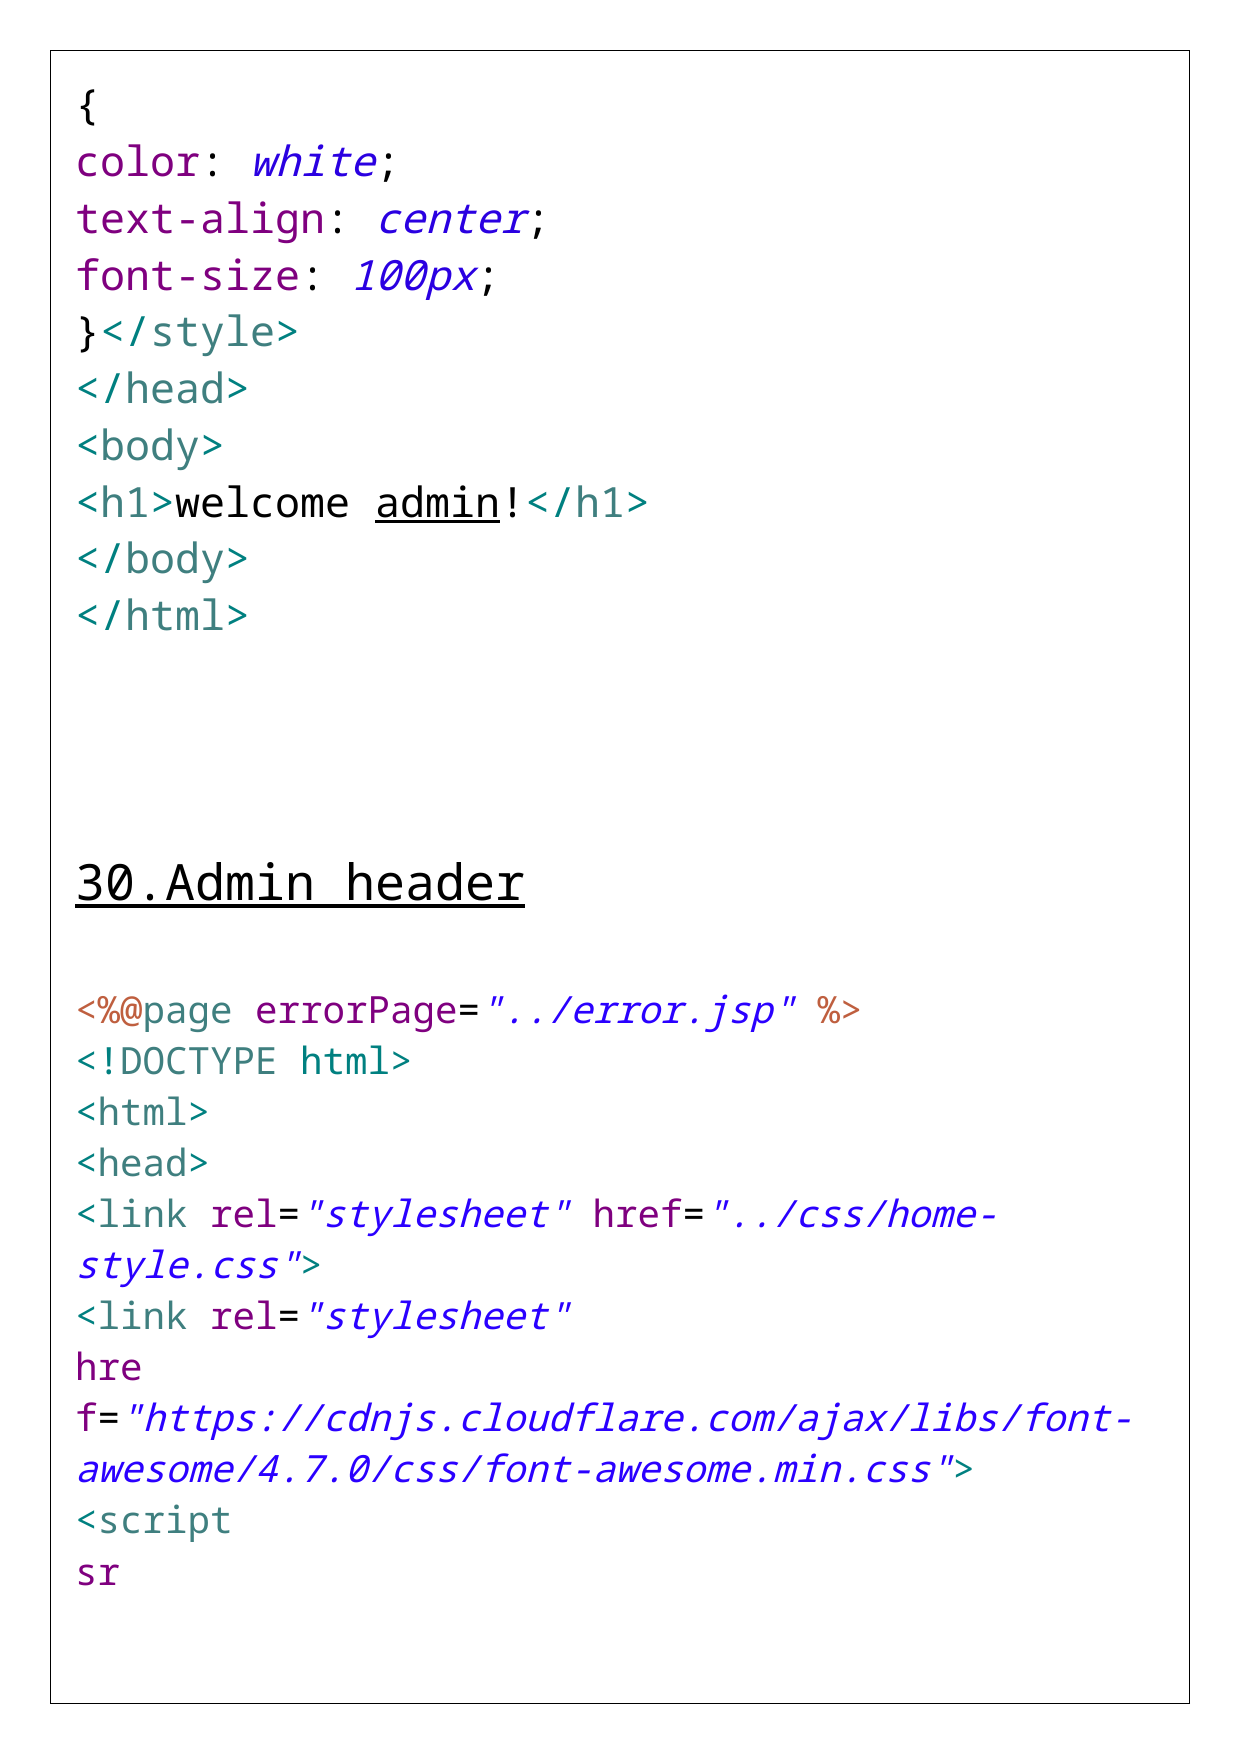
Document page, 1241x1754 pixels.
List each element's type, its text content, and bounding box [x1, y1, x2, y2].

text { [75, 75, 1165, 132]
text <h1>welcome admin!</h1> [75, 472, 1165, 529]
text }</style> [75, 302, 1165, 359]
text </html> [75, 586, 1165, 643]
text <link rel="stylesheet" href="https://cdnjs.cloudflare.com/ajax/libs/font-awesome/4.7.0/css/font-awesome.min.css"> [75, 1289, 1165, 1494]
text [75, 1494, 1165, 1596]
text </head> [75, 359, 1165, 416]
text <%@page errorPage="../error.jsp" %> [75, 983, 1165, 1034]
text <!DOCTYPE html> [75, 1034, 1165, 1085]
text font-size: 100px; [75, 245, 1165, 302]
text color: white; [75, 132, 1165, 188]
text 30.Admin header [75, 847, 1165, 915]
text text-align: center; [75, 188, 1165, 245]
text <body> [75, 416, 1165, 472]
text </body> [75, 529, 1165, 586]
text <head> [75, 1136, 1165, 1187]
text <link rel="stylesheet" href="../css/home-style.css"> [75, 1187, 1165, 1289]
text <html> [75, 1085, 1165, 1136]
